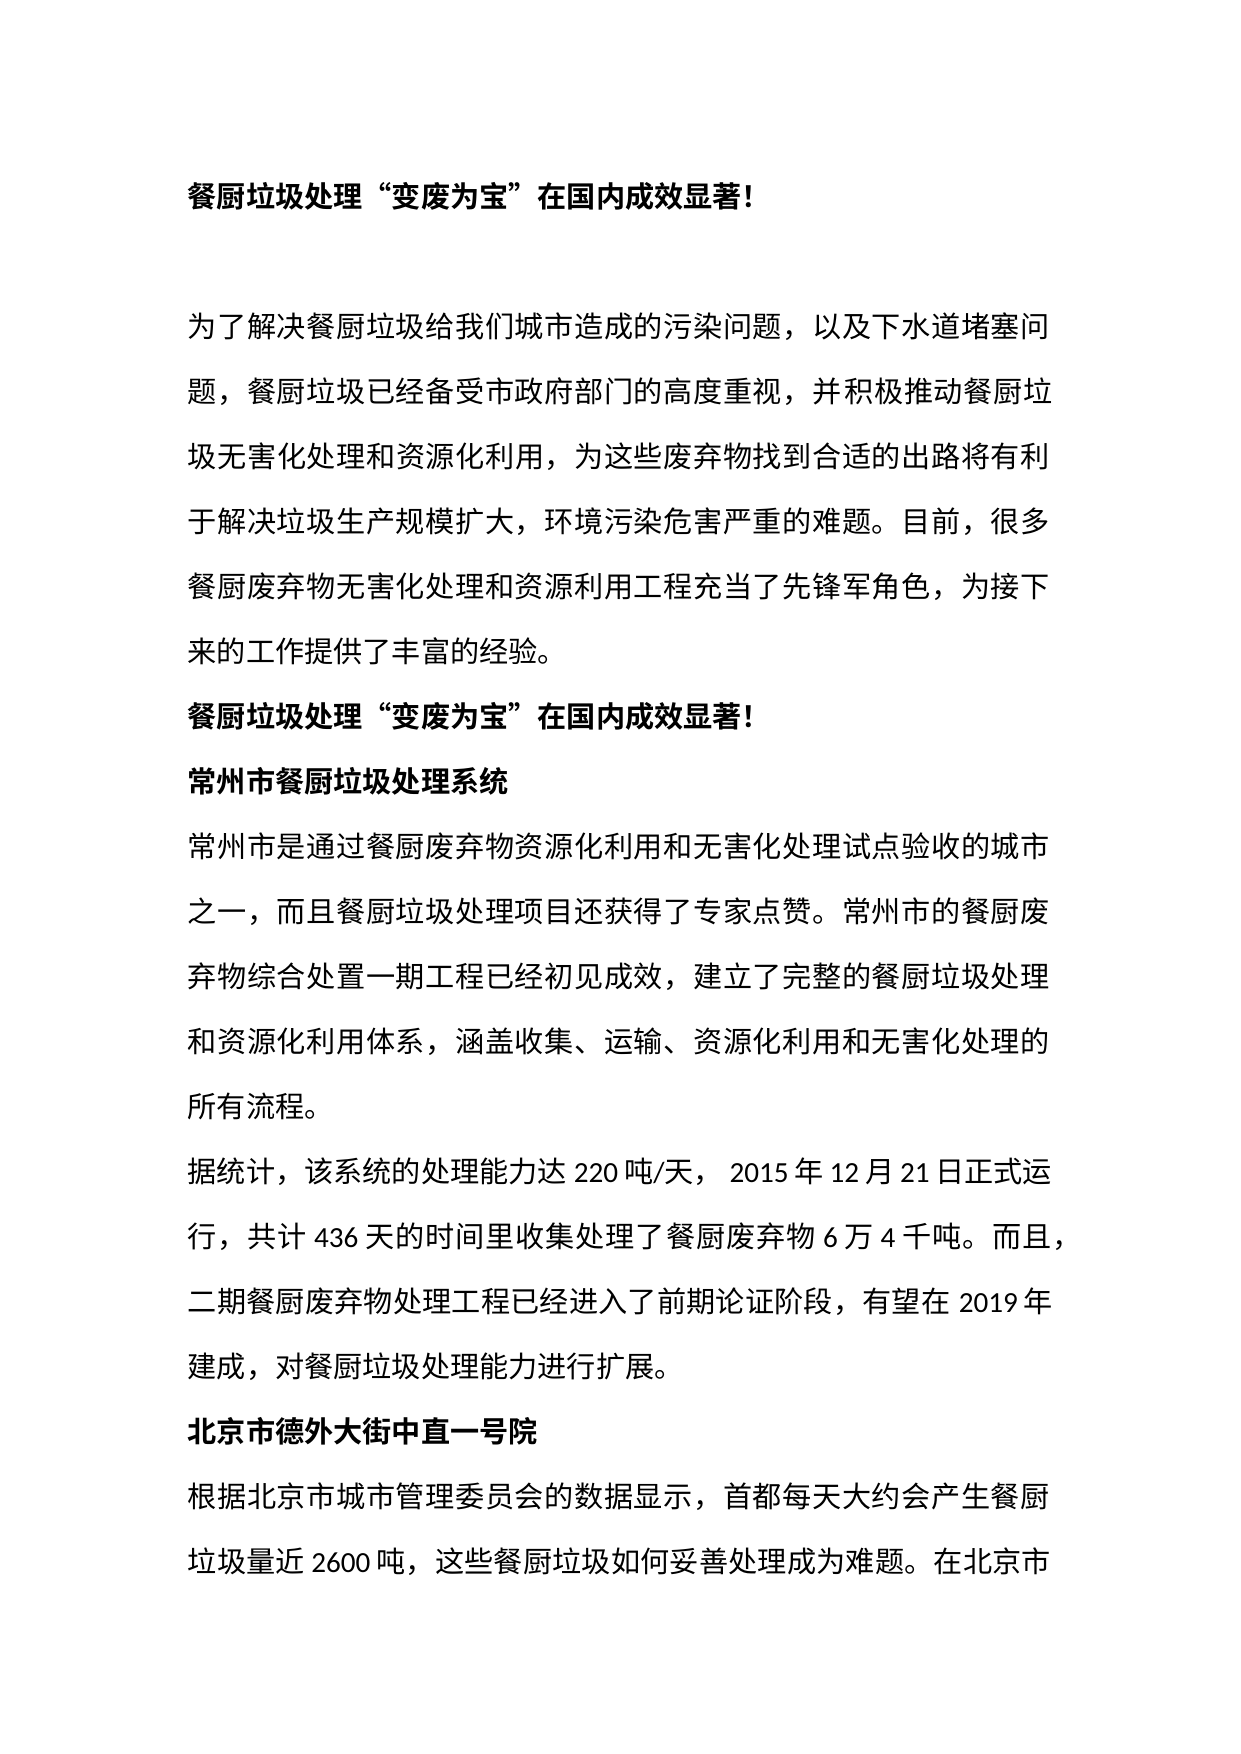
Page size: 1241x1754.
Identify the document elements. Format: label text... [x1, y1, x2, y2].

text 餐厨垃圾处理“变废为宝”在国内成效显著！ [187, 162, 1053, 227]
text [187, 1462, 1053, 1592]
text 北京市德外大街中直一号院 [187, 1397, 1053, 1462]
text 餐厨垃圾处理“变废为宝”在国内成效显著！ [187, 682, 1053, 747]
text 常州市是通过餐厨废弃物资源化利用和无害化处理试点验收的城市之一，而且餐厨垃圾处理项目还获得了专家点赞。常州市的餐厨废弃物综合处置一期工程已经初见成效，建立了完整的餐厨垃圾处理和资源化利用体系，涵盖收集、运输、资源化利用和无害化处理的所有流程。 [187, 812, 1053, 1137]
text 常州市餐厨垃圾处理系统 [187, 747, 1053, 812]
text 据统计，该系统的处理能力达220吨/天， 2015年12月21日正式运行，共计436天的时间里收集处理了餐厨废弃物6万4千吨。而且，二期餐厨废弃物处理工程已经进入了前期论证阶段，有望在2019年建成，对餐厨垃圾处理能力进行扩展。 [187, 1137, 1053, 1397]
text 为了解决餐厨垃圾给我们城市造成的污染问题，以及下水道堵塞问题，餐厨垃圾已经备受市政府部门的高度重视，并积极推动餐厨垃圾无害化处理和资源化利用，为这些废弃物找到合适的出路将有利于解决垃圾生产规模扩大，环境污染危害严重的难题。目前，很多餐厨废弃物无害化处理和资源利用工程充当了先锋军角色，为接下来的工作提供了丰富的经验。 [187, 292, 1053, 682]
